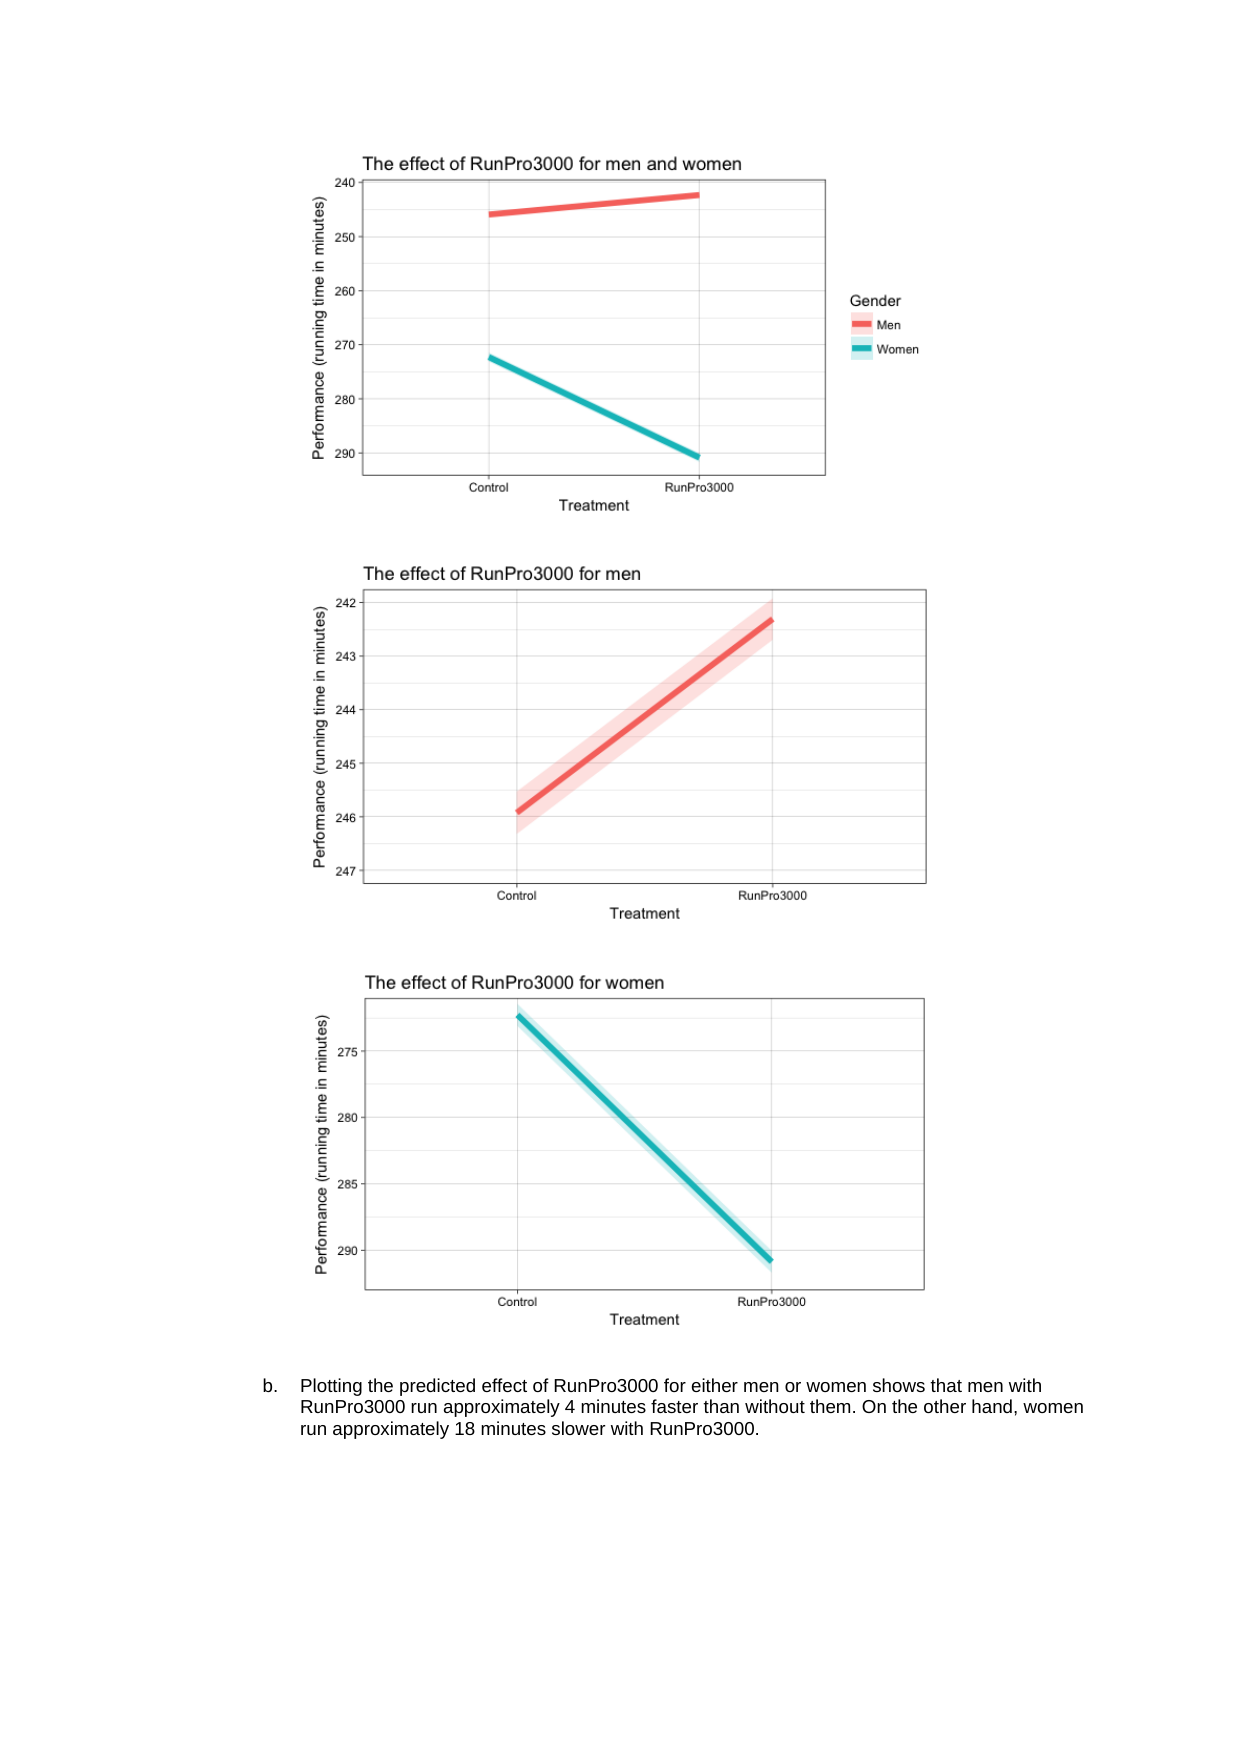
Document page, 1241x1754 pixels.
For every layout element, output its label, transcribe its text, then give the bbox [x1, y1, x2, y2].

list Plotting the predicted effect of RunPro3000 for either men or women shows that men with RunPro3000 run approximately 4 minutes faster than without them. On the other hand, women run approximately 18 minutes slower with RunPro3000. [262, 1374, 1090, 1439]
picture [306, 559, 934, 926]
picture [308, 968, 932, 1332]
picture [305, 150, 935, 518]
